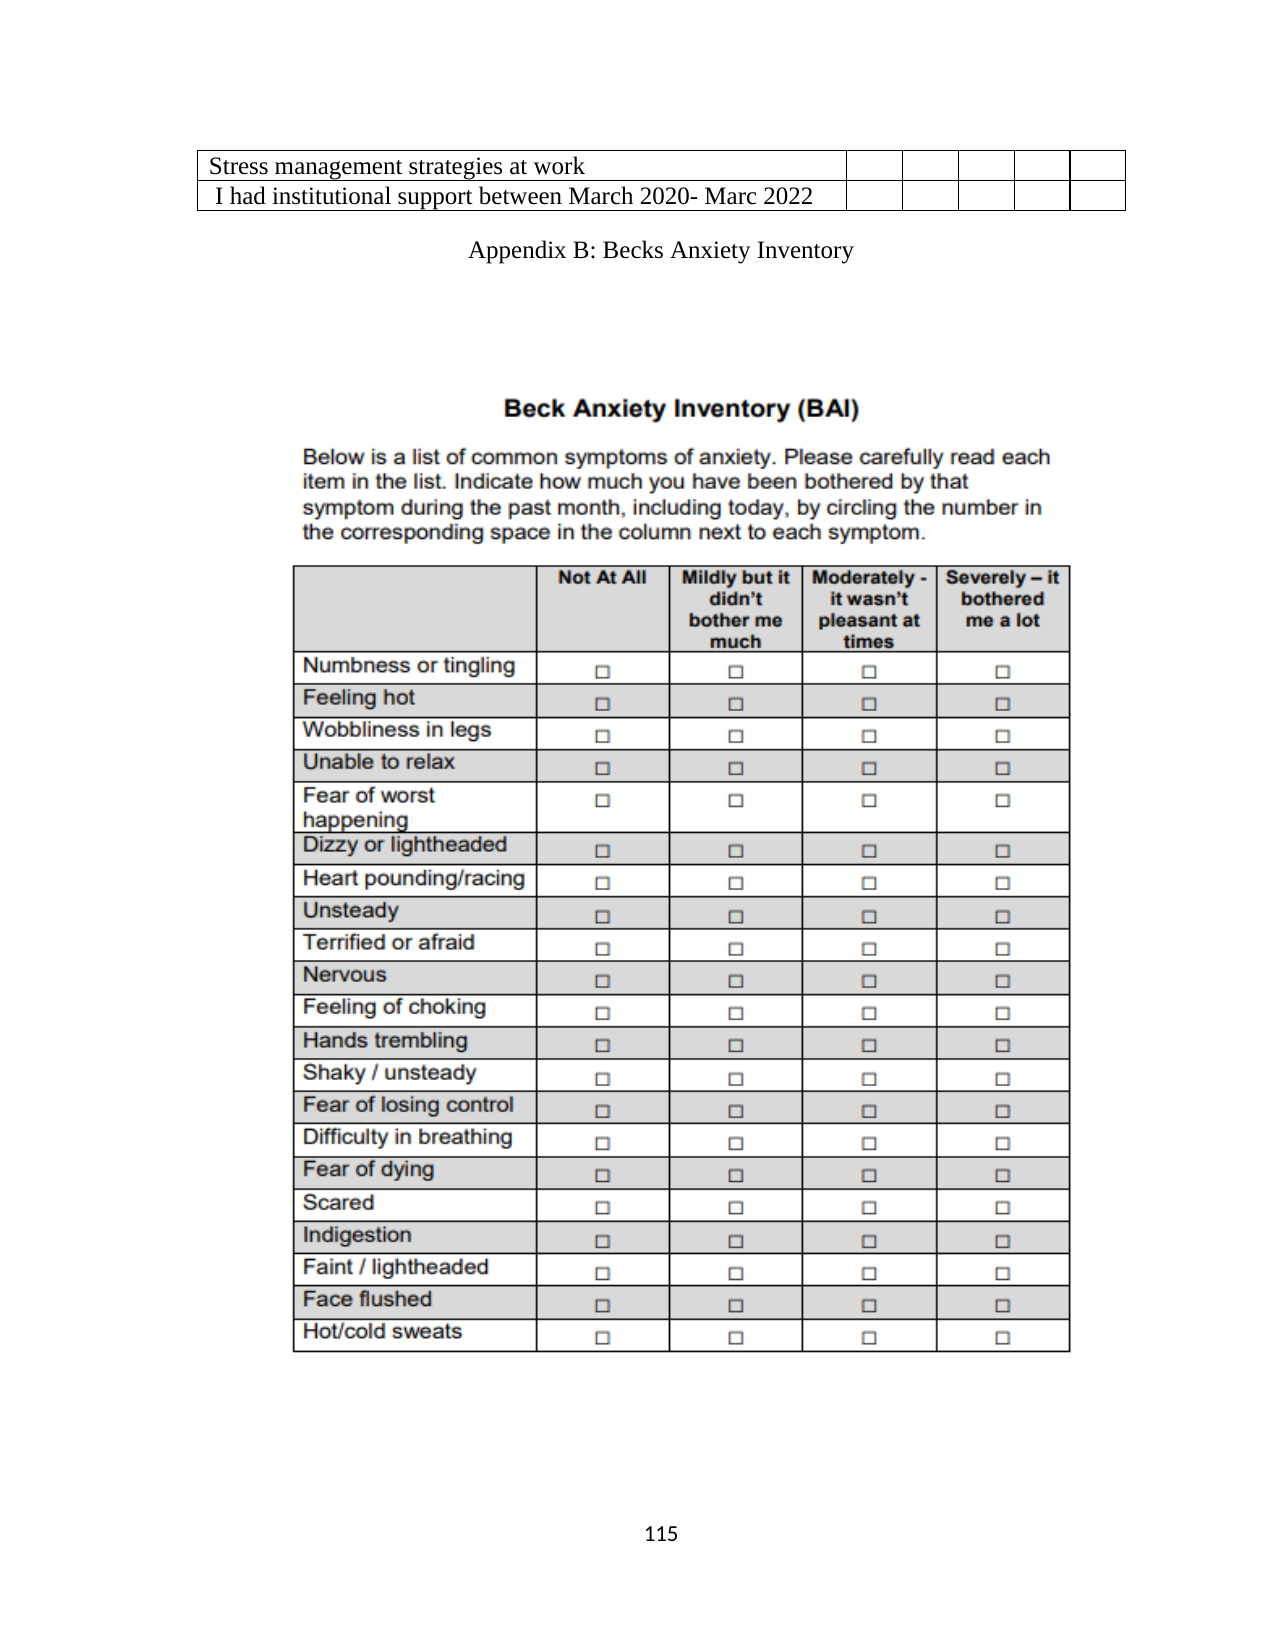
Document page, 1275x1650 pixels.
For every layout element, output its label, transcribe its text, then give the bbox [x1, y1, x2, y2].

table_cell [903, 151, 958, 180]
table_cell [847, 181, 902, 209]
table_cell [959, 181, 1014, 209]
table_cell I had institutional support between March 2020- Marc 2022 [198, 181, 846, 209]
table_cell [1015, 181, 1069, 209]
table_cell [1015, 151, 1069, 180]
table_cell [1071, 151, 1125, 180]
picture [196, 293, 1155, 1478]
table_cell [1071, 181, 1125, 209]
table_cell [847, 151, 902, 180]
table_cell [959, 151, 1014, 180]
table_cell [903, 181, 958, 209]
table_cell Stress management strategies at work [198, 151, 846, 180]
subtitle Appendix B: Becks Anxiety Inventory [197, 236, 1125, 264]
